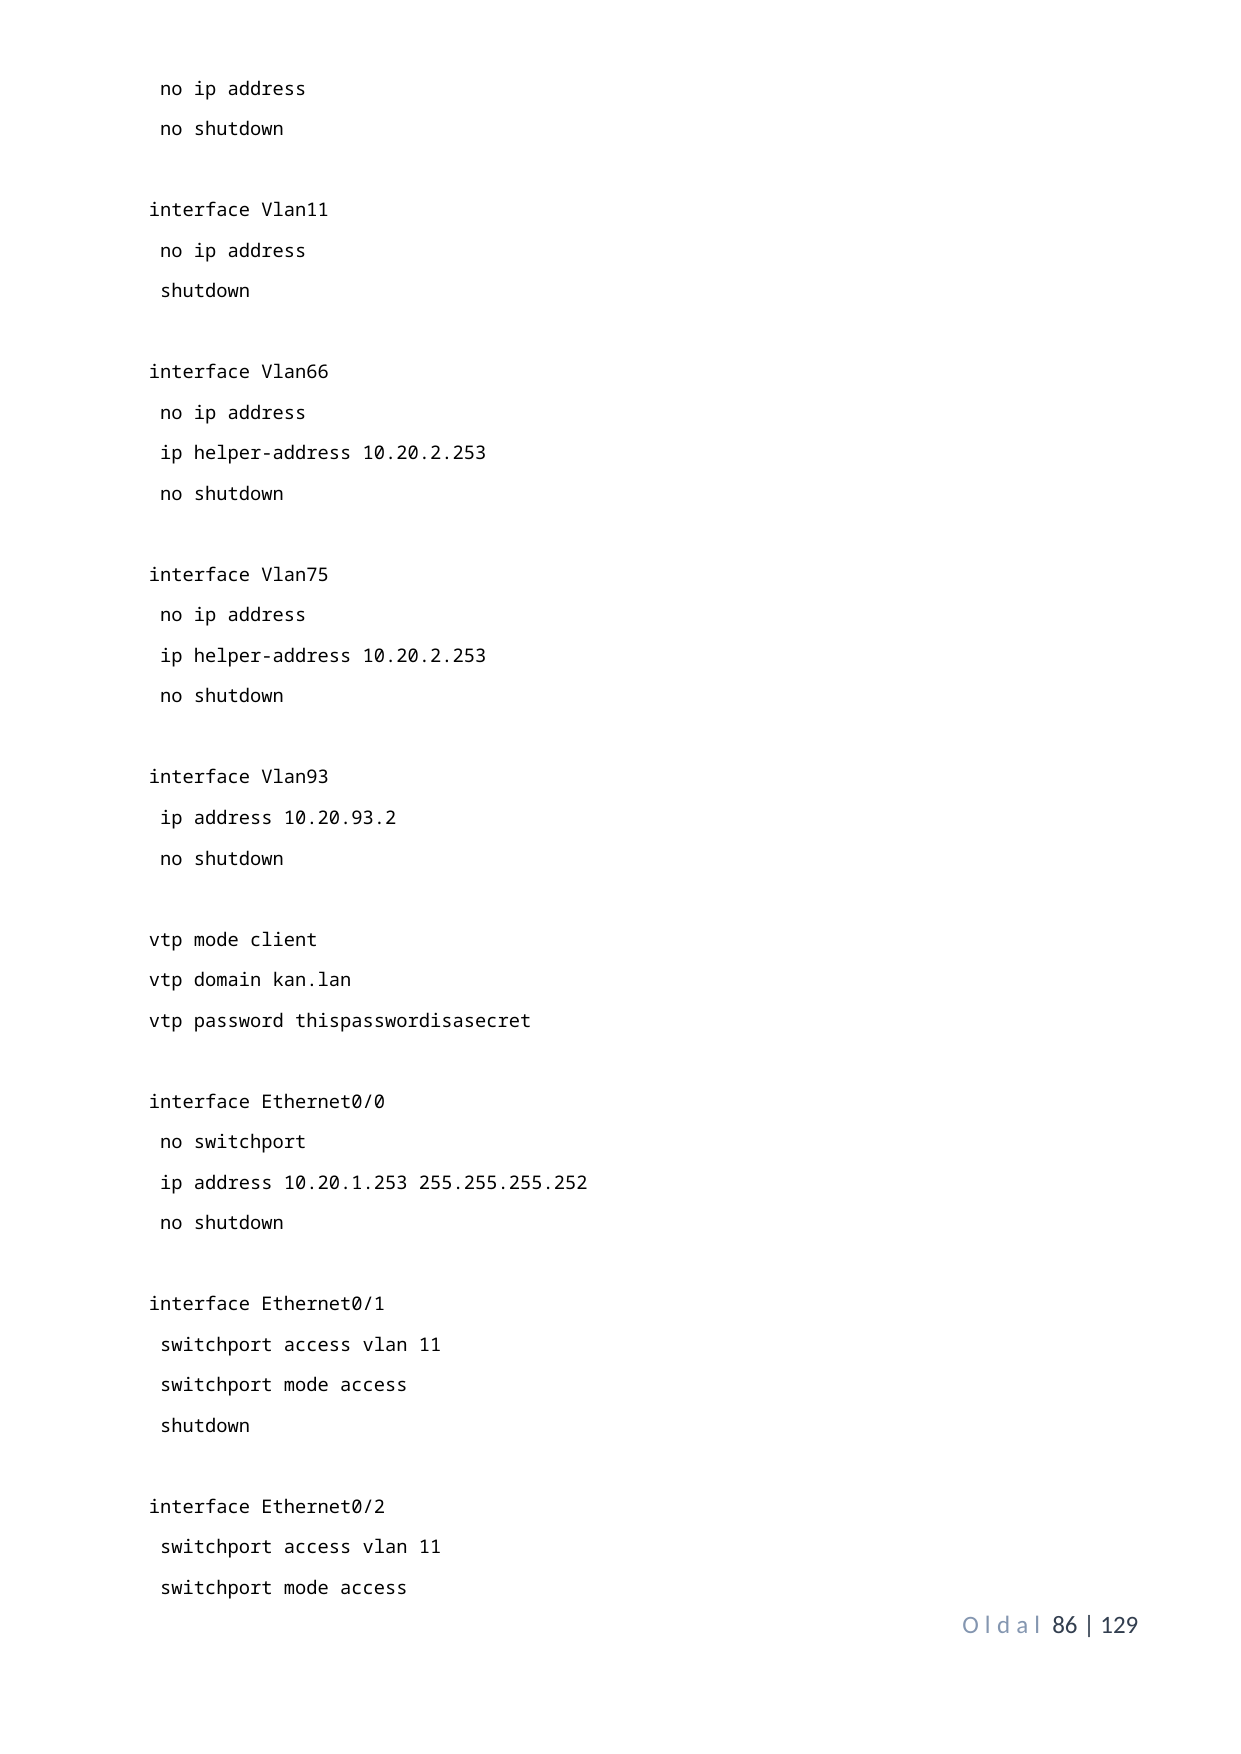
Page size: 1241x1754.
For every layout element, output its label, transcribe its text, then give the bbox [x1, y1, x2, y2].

text switchport access vlan 11 [149, 1331, 1165, 1357]
text no shutdown [149, 845, 1165, 870]
text no shutdown [149, 480, 1165, 506]
text no ip address [149, 237, 1165, 263]
text no shutdown [149, 116, 1165, 141]
text vtp domain kan.lan [149, 966, 1165, 992]
text no switchport [149, 1128, 1165, 1154]
text interface Vlan11 [149, 197, 1165, 222]
text ip address 10.20.93.2 [149, 804, 1165, 830]
text vtp password thispasswordisasecret [149, 1007, 1165, 1032]
text no shutdown [149, 683, 1165, 708]
text no ip address [149, 399, 1165, 425]
text interface Vlan66 [149, 359, 1165, 384]
text interface Ethernet0/1 [149, 1291, 1165, 1316]
text no ip address [149, 602, 1165, 627]
text switchport access vlan 11 [149, 1534, 1165, 1559]
text vtp mode client [149, 926, 1165, 951]
text interface Vlan75 [149, 561, 1165, 587]
text interface Ethernet0/0 [149, 1088, 1165, 1113]
text switchport mode access [149, 1574, 1165, 1600]
text interface Vlan93 [149, 764, 1165, 789]
text ip helper-address 10.20.2.253 [149, 642, 1165, 668]
text no shutdown [149, 1209, 1165, 1235]
text shutdown [149, 1412, 1165, 1438]
text interface Ethernet0/2 [149, 1493, 1165, 1519]
text switchport mode access [149, 1372, 1165, 1397]
text no ip address [149, 75, 1165, 101]
text shutdown [149, 278, 1165, 303]
text ip helper-address 10.20.2.253 [149, 440, 1165, 465]
text ip address 10.20.1.253 255.255.255.252 [149, 1169, 1165, 1194]
